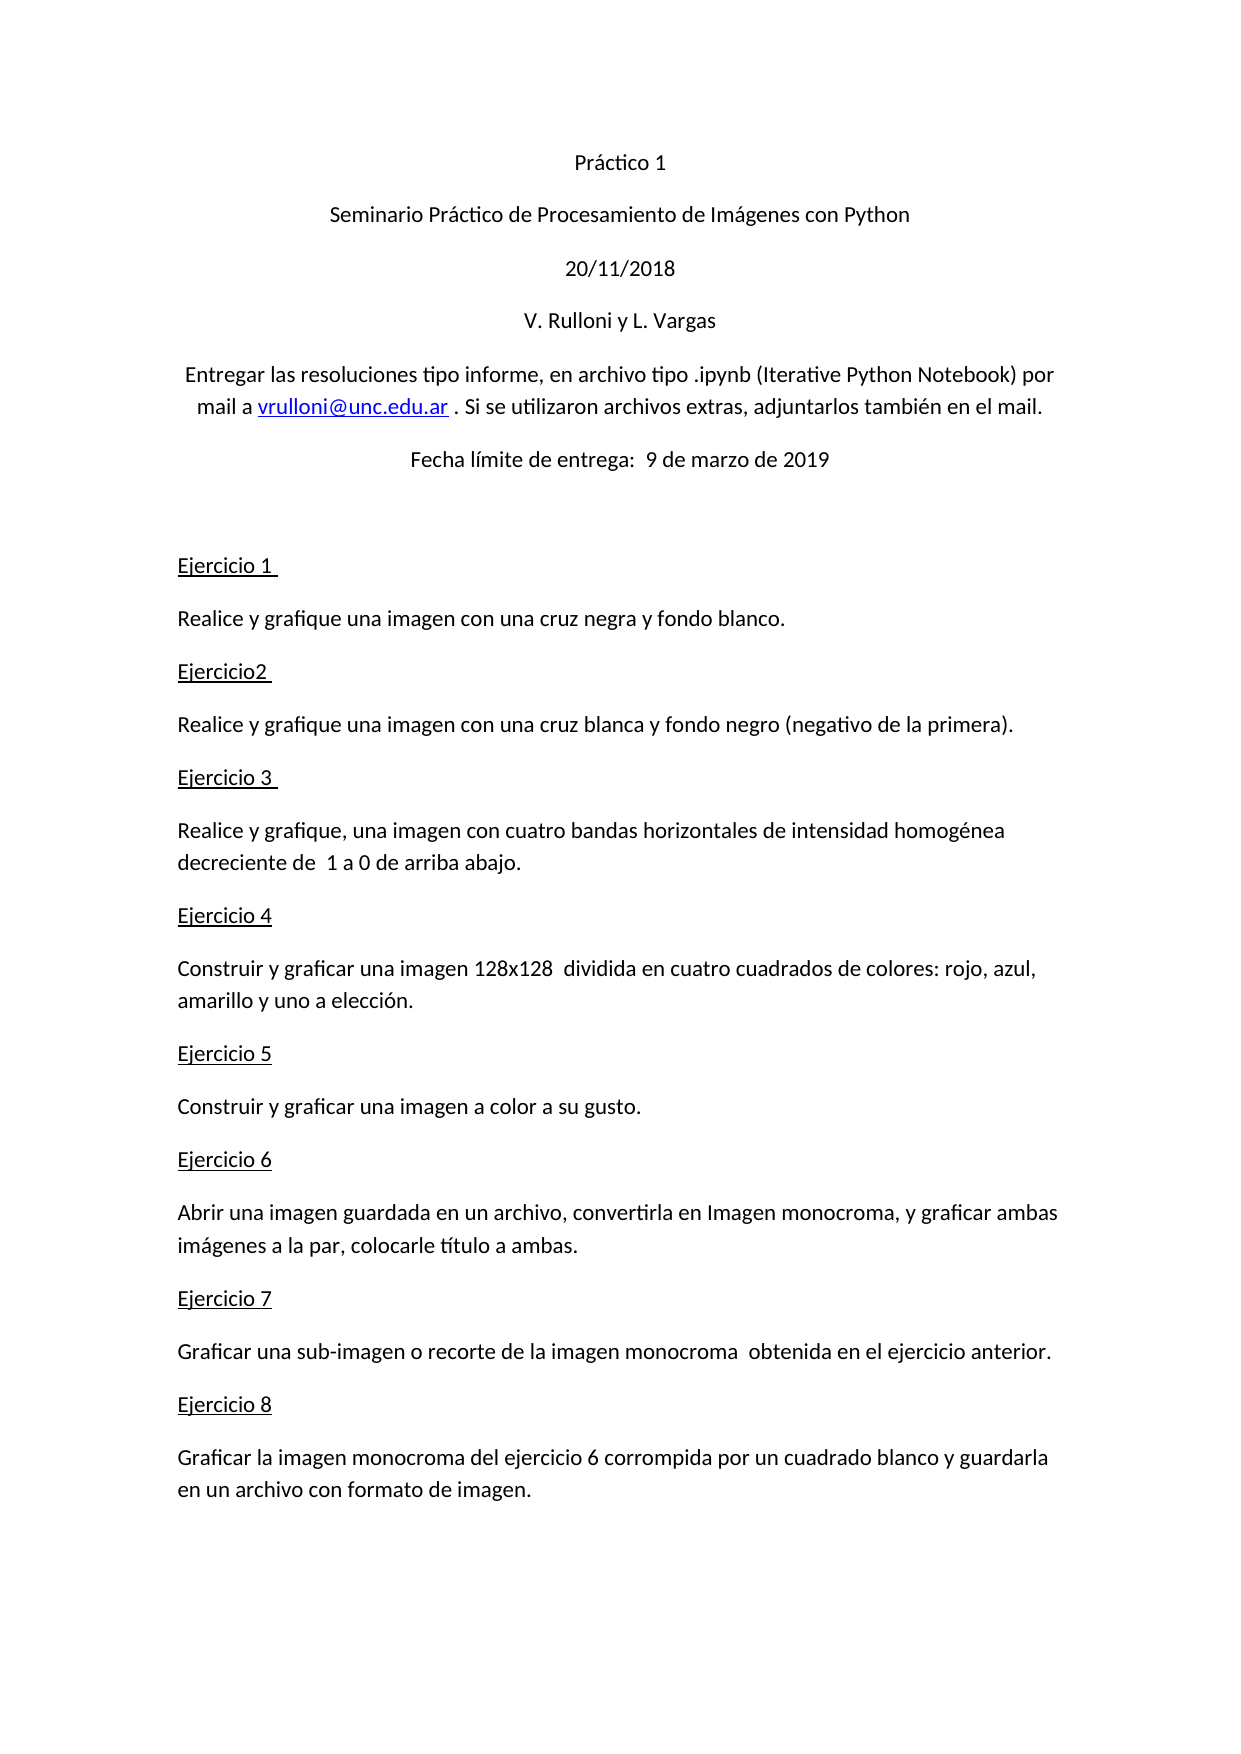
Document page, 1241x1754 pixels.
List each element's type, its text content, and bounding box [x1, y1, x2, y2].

text Realice y grafique una imagen con una cruz blanca y fondo negro (negativo de la primera). [177, 710, 1063, 738]
text Seminario Práctico de Procesamiento de Imágenes con Python [177, 201, 1063, 229]
text Construir y graficar una imagen 128x128 dividida en cuatro cuadrados de colores: rojo, azul, amarillo y uno a elección. [177, 954, 1063, 1014]
text Ejercicio2 [177, 657, 1063, 685]
text Práctico 1 [177, 148, 1063, 176]
text Ejercicio 7 [177, 1284, 1063, 1312]
text Ejercicio 4 [177, 901, 1063, 929]
text Construir y graficar una imagen a color a su gusto. [177, 1092, 1063, 1121]
text Ejercicio 6 [177, 1146, 1063, 1173]
text Realice y grafique, una imagen con cuatro bandas horizontales de intensidad homogénea decreciente de 1 a 0 de arriba abajo. [177, 816, 1063, 876]
text Graficar una sub-imagen o recorte de la imagen monocroma obtenida en el ejercicio anterior. [177, 1337, 1063, 1365]
text Ejercicio 5 [177, 1039, 1063, 1067]
text Ejercicio 3 [177, 763, 1063, 791]
text Fecha límite de entrega: 9 de marzo de 2019 [177, 445, 1063, 473]
text 20/11/2018 [177, 254, 1063, 282]
text Realice y grafique una imagen con una cruz negra y fondo blanco. [177, 604, 1063, 632]
text Graficar la imagen monocroma del ejercicio 6 corrompida por un cuadrado blanco y guardarla en un archivo con formato de imagen. [177, 1443, 1063, 1503]
text Ejercicio 1 [177, 551, 1063, 579]
text Ejercicio 8 [177, 1390, 1063, 1418]
text Abrir una imagen guardada en un archivo, convertirla en Imagen monocroma, y graficar ambas imágenes a la par, colocarle título a ambas. [177, 1198, 1063, 1259]
text V. Rulloni y L. Vargas [177, 307, 1063, 335]
text Entregar las resoluciones tipo informe, en archivo tipo .ipynb (Iterative Python Notebook) por mail a vrulloni@unc.edu.ar . Si se utilizaron archivos extras, adjuntarlos también en el mail. [177, 360, 1063, 420]
